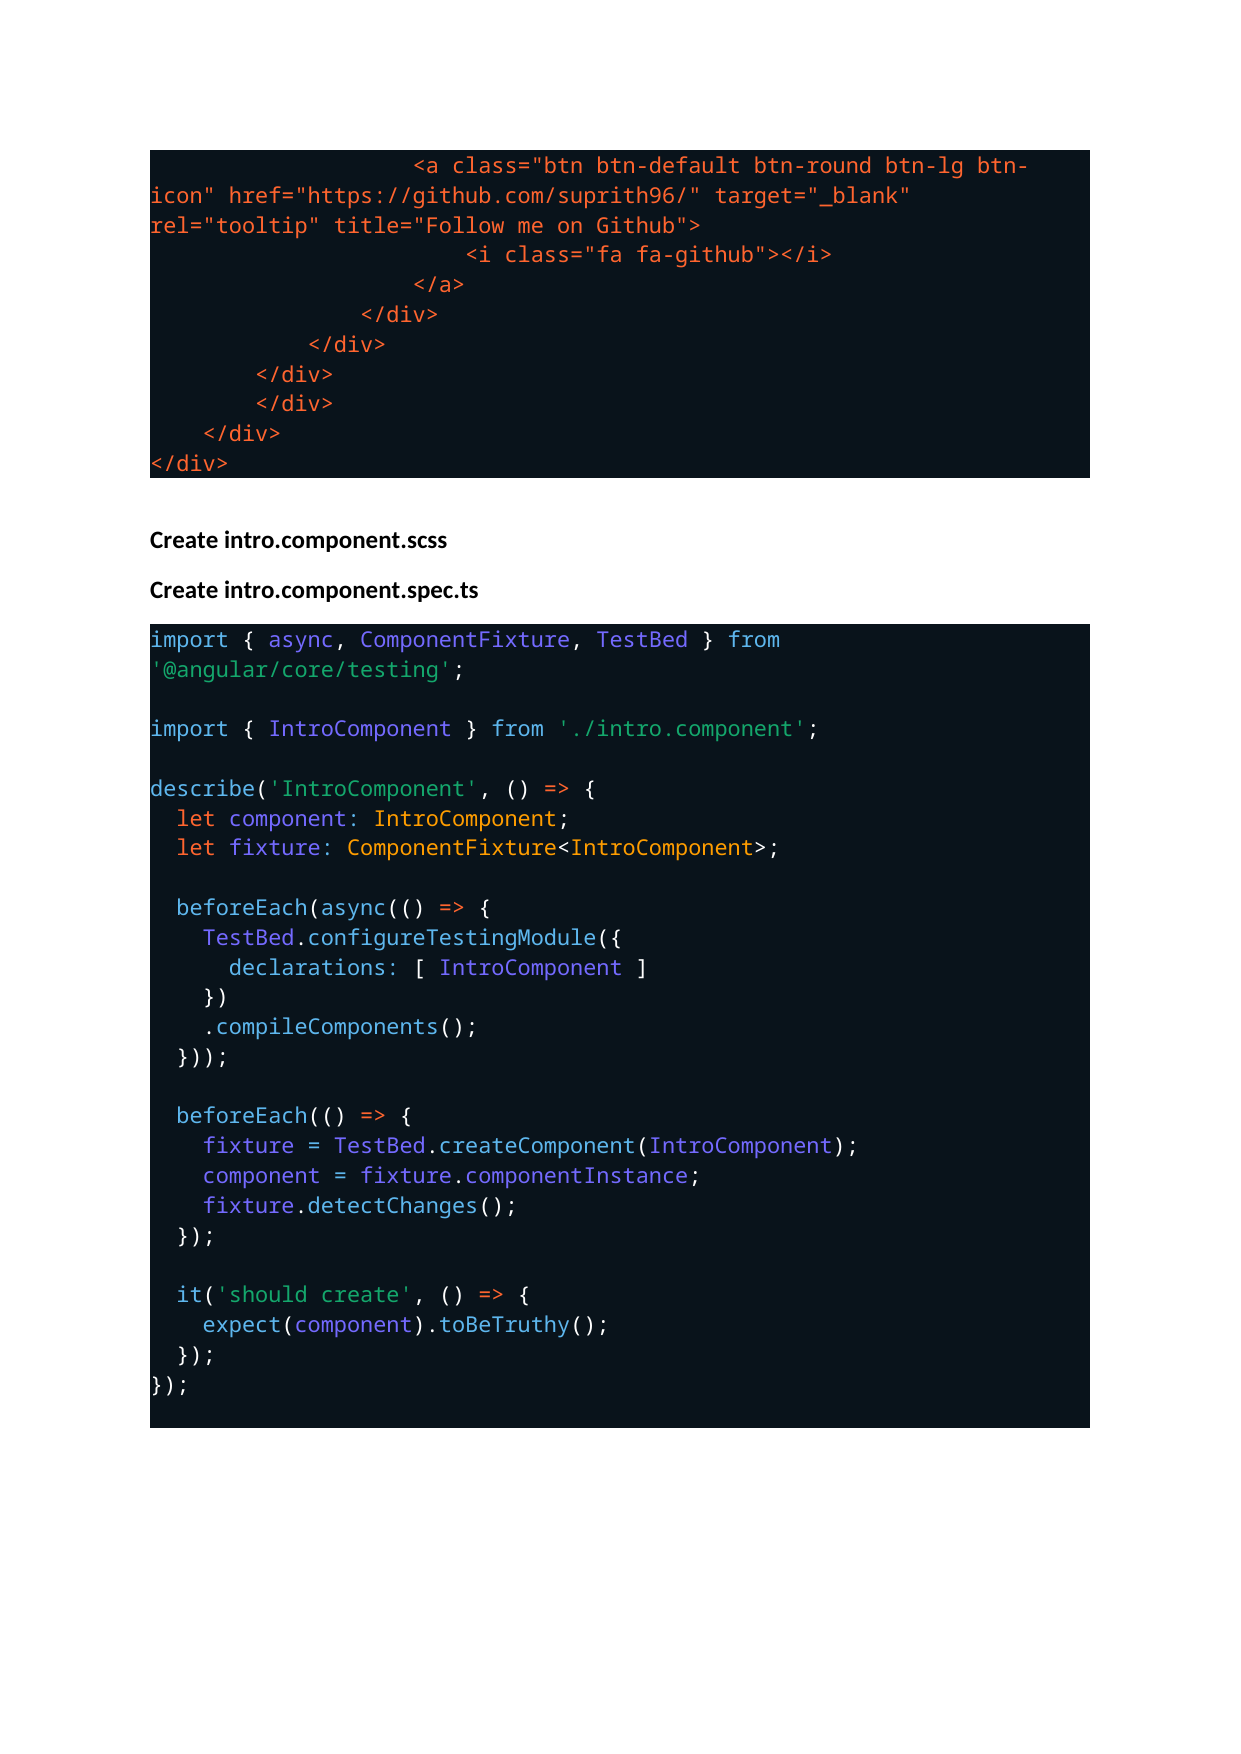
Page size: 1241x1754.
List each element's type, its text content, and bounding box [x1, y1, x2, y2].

text component = fixture.componentInstance; [150, 1160, 1090, 1190]
text </div> [150, 299, 1090, 329]
text })); [150, 1041, 1090, 1071]
text beforeEach(async(() => { [150, 892, 1090, 922]
text </div> [150, 388, 1090, 418]
text expect(component).toBeTruthy(); [150, 1309, 1090, 1339]
text </a> [150, 269, 1090, 299]
text <a class="btn btn-default btn-round btn-lg btn-icon" href="https://github.com/suprith96/" target="_blank" rel="tooltip" title="Follow me on Github"> [150, 150, 1090, 239]
text }); [150, 1219, 1090, 1249]
text import { IntroComponent } from './intro.component'; [150, 713, 1090, 743]
text import { async, ComponentFixture, TestBed } from '@angular/core/testing'; [150, 624, 1090, 683]
text }); [150, 1339, 1090, 1368]
text declarations: [ IntroComponent ] [150, 951, 1090, 981]
text }); [150, 1368, 1090, 1398]
text describe('IntroComponent', () => { [150, 773, 1090, 802]
text let component: IntroComponent; [150, 802, 1090, 832]
text TestBed.configureTestingModule({ [150, 922, 1090, 951]
text .compileComponents(); [150, 1011, 1090, 1041]
text <i class="fa fa-github"></i> [150, 239, 1090, 269]
text fixture.detectChanges(); [150, 1190, 1090, 1219]
text </div> [150, 418, 1090, 448]
text Create intro.component.scss [150, 524, 1090, 555]
text it('should create', () => { [150, 1279, 1090, 1309]
text </div> [150, 448, 1090, 478]
text }) [150, 981, 1090, 1011]
text beforeEach(() => { [150, 1100, 1090, 1130]
text </div> [150, 329, 1090, 358]
text let fixture: ComponentFixture<IntroComponent>; [150, 832, 1090, 862]
text </div> [150, 358, 1090, 388]
text Create intro.component.spec.ts [150, 574, 1090, 605]
text fixture = TestBed.createComponent(IntroComponent); [150, 1130, 1090, 1160]
